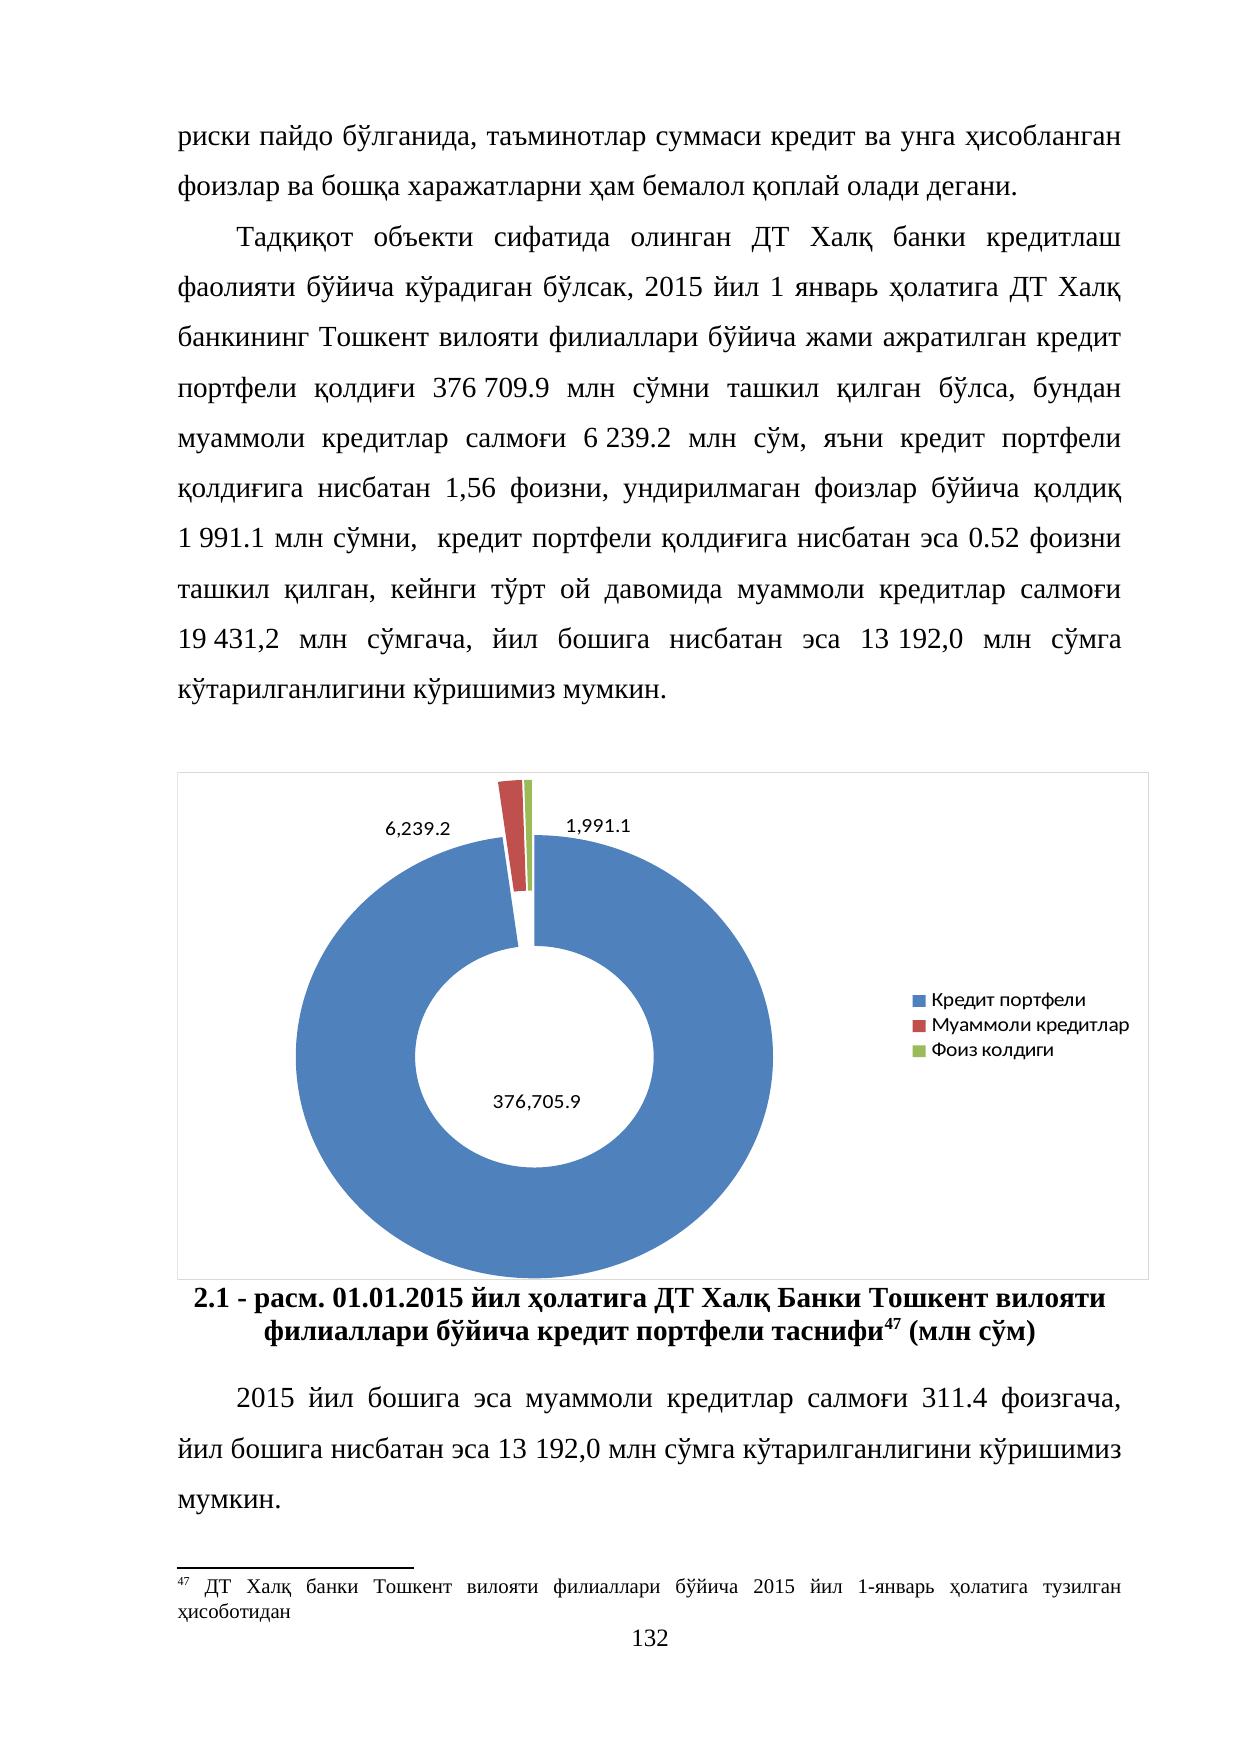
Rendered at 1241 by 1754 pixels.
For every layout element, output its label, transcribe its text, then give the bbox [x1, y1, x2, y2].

text Тадқиқот объекти сифатида олинган ДТ Халқ банки кредитлаш фаолияти бўйича кўрадиган бўлсак, 2015 йил 1 январь ҳолатига ДТ Халқ банкининг Тошкент вилояти филиаллари бўйича жами ажратилган кредит портфели қолдиғи 376 709.9 млн сўмни ташкил қилган бўлса, бундан муаммоли кредитлар салмоғи 6 239.2 млн сўм, яъни кредит портфели қолдиғига нисбатан 1,56 фоизни, ундирилмаган фоизлар бўйича қолдиқ 1 991.1 млн сўмни, кредит портфели қолдиғига нисбатан эса 0.52 фоизни ташкил қилган, кейнги тўрт ой давомида муаммоли кредитлар салмоғи 19 431,2 млн сўмгача, йил бошига нисбатан эса 13 192,0 млн сўмга кўтарилганлигини кўришимиз мумкин. [177, 219, 1122, 705]
text 2015 йил бошига эса муаммоли кредитлар салмоғи 311.4 фоизгача, йил бошига нисбатан эса 13 192,0 млн сўмга кўтарилганлигини кўришимиз мумкин. [177, 1381, 1122, 1515]
text 2.1 - расм. 01.01.2015 йил ҳолатига ДТ Халқ Банки Тошкент вилояти филиаллари бўйича кредит портфели таснифи (млн сўм) [177, 1280, 1122, 1347]
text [177, 118, 1122, 202]
